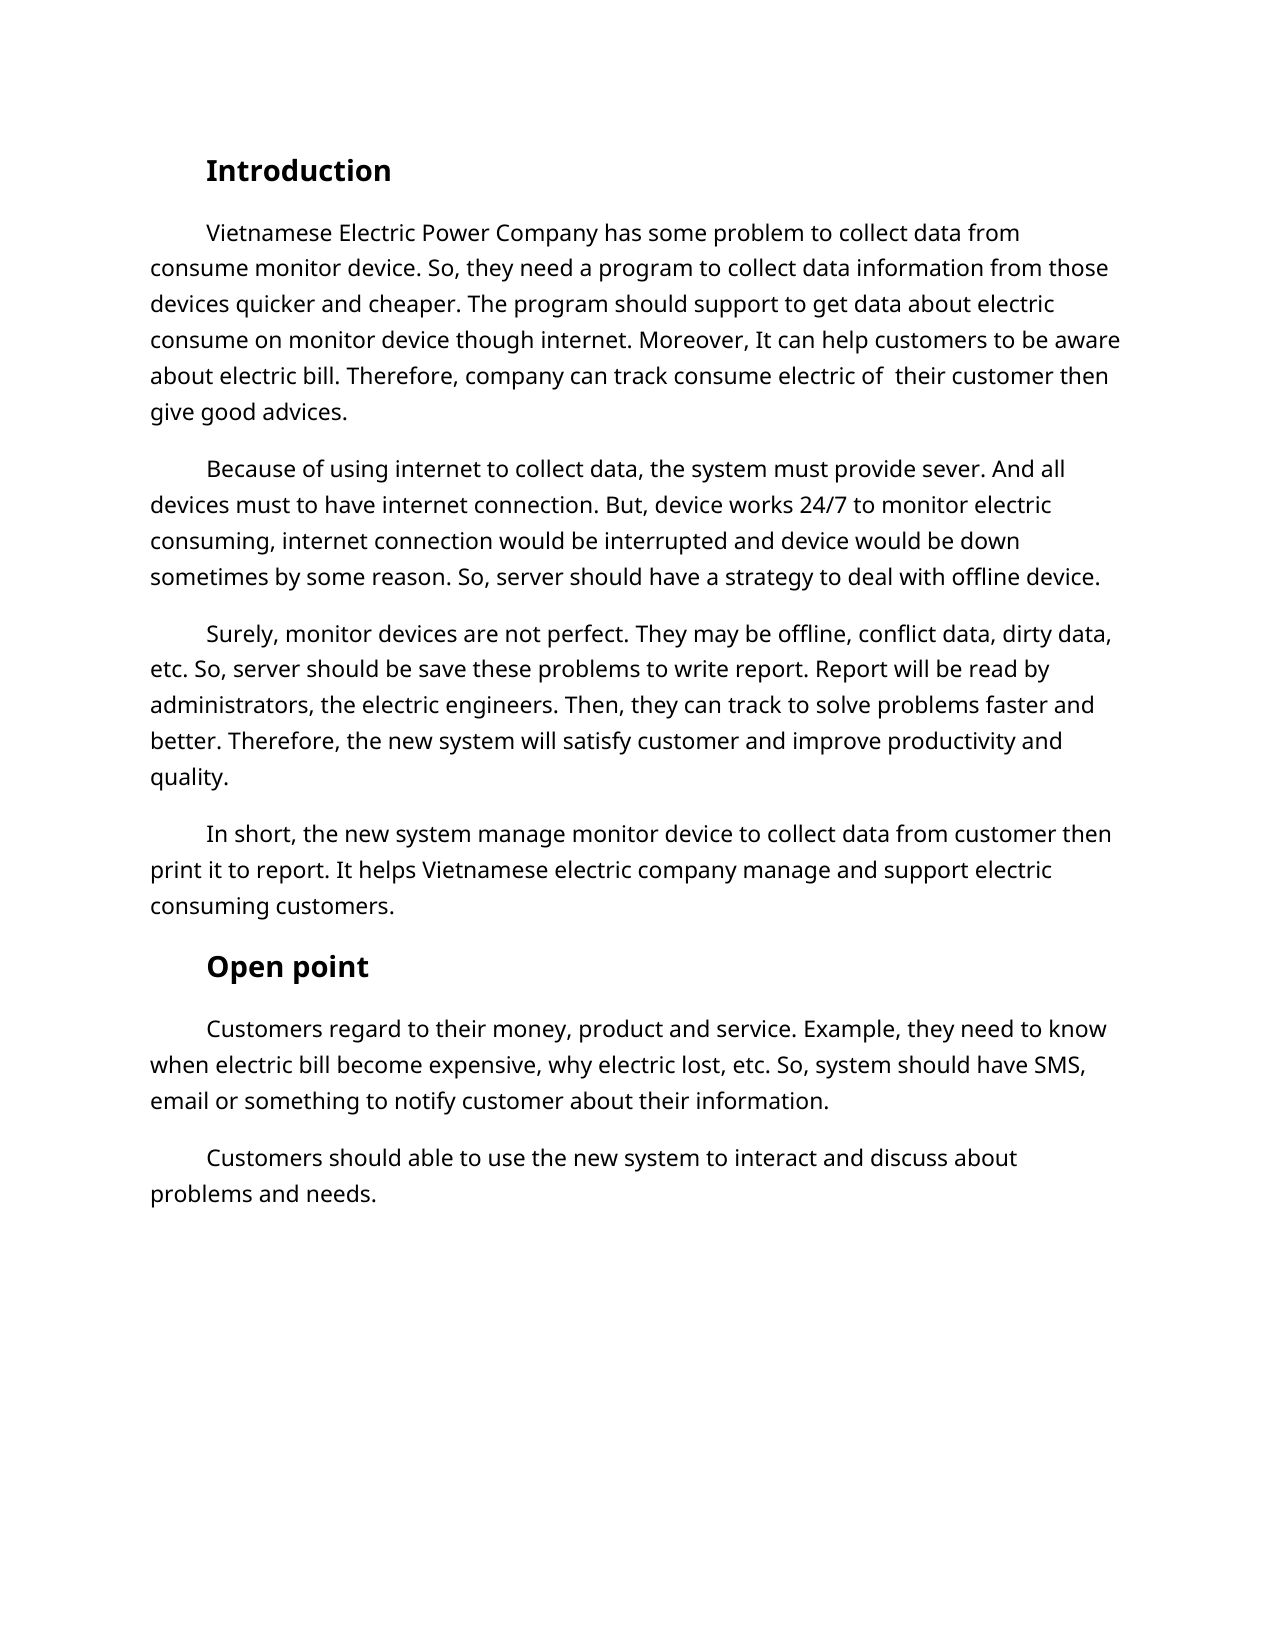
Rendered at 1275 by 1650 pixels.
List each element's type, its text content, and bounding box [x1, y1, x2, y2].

text Open point [150, 947, 1125, 986]
text Because of using internet to collect data, the system must provide sever. And all devices must to have internet connection. But, device works 24/7 to monitor electric consuming, internet connection would be interrupted and device would be down sometimes by some reason. So, server should have a strategy to deal with offline device. [150, 453, 1125, 592]
text Customers regard to their money, product and service. Example, they need to know when electric bill become expensive, why electric lost, etc. So, system should have SMS, email or something to notify customer about their information. [150, 1013, 1125, 1116]
text Customers should able to use the new system to interact and discuss about problems and needs. [150, 1142, 1125, 1209]
text Introduction [150, 150, 1125, 190]
text Vietnamese Electric Power Company has some problem to collect data from consume monitor device. So, they need a program to collect data information from those devices quicker and cheaper. The program should support to get data about electric consume on monitor device though internet. Moreover, It can help customers to be aware about electric bill. Therefore, company can track consume electric of their customer then give good advices. [150, 216, 1125, 427]
text Surely, monitor devices are not perfect. They may be offline, conflict data, dirty data, etc. So, server should be save these problems to write report. Report will be read by administrators, the electric engineers. Then, they can track to solve problems faster and better. Therefore, the new system will satisfy customer and improve productivity and quality. [150, 617, 1125, 792]
text In short, the new system manage monitor device to collect data from customer then print it to report. It helps Vietnamese electric company manage and support electric consuming customers. [150, 818, 1125, 921]
